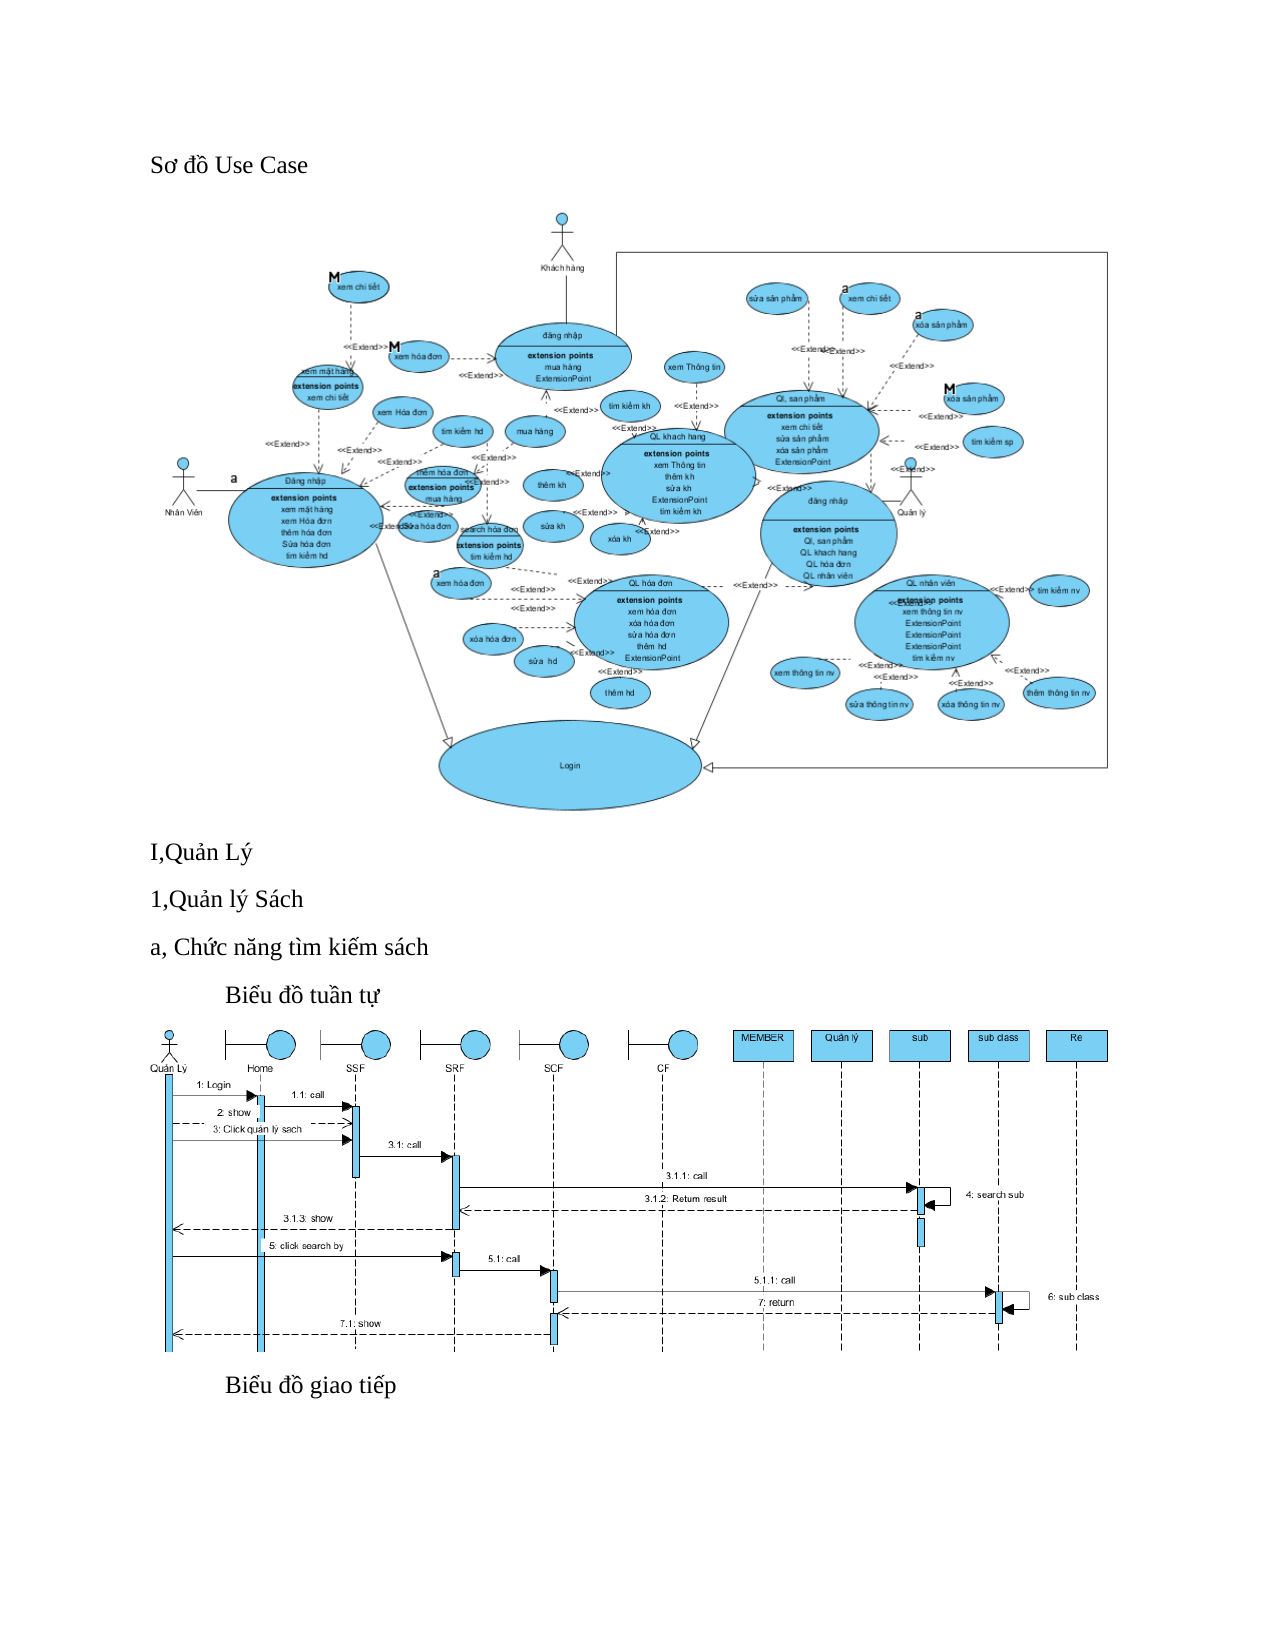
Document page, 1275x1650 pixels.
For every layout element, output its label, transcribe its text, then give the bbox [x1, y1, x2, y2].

picture [150, 1027, 1125, 1352]
text 1,Quản lý Sách [150, 884, 1125, 913]
text I,Quản Lý [150, 837, 1125, 866]
picture [150, 197, 1125, 818]
text Sơ đồ Use Case [150, 150, 1125, 179]
text a, Chức năng tìm kiếm sách [150, 932, 1125, 961]
text Biểu đồ giao tiếp [150, 1370, 1125, 1399]
list Biểu đồ tuần tự [225, 980, 1125, 1009]
